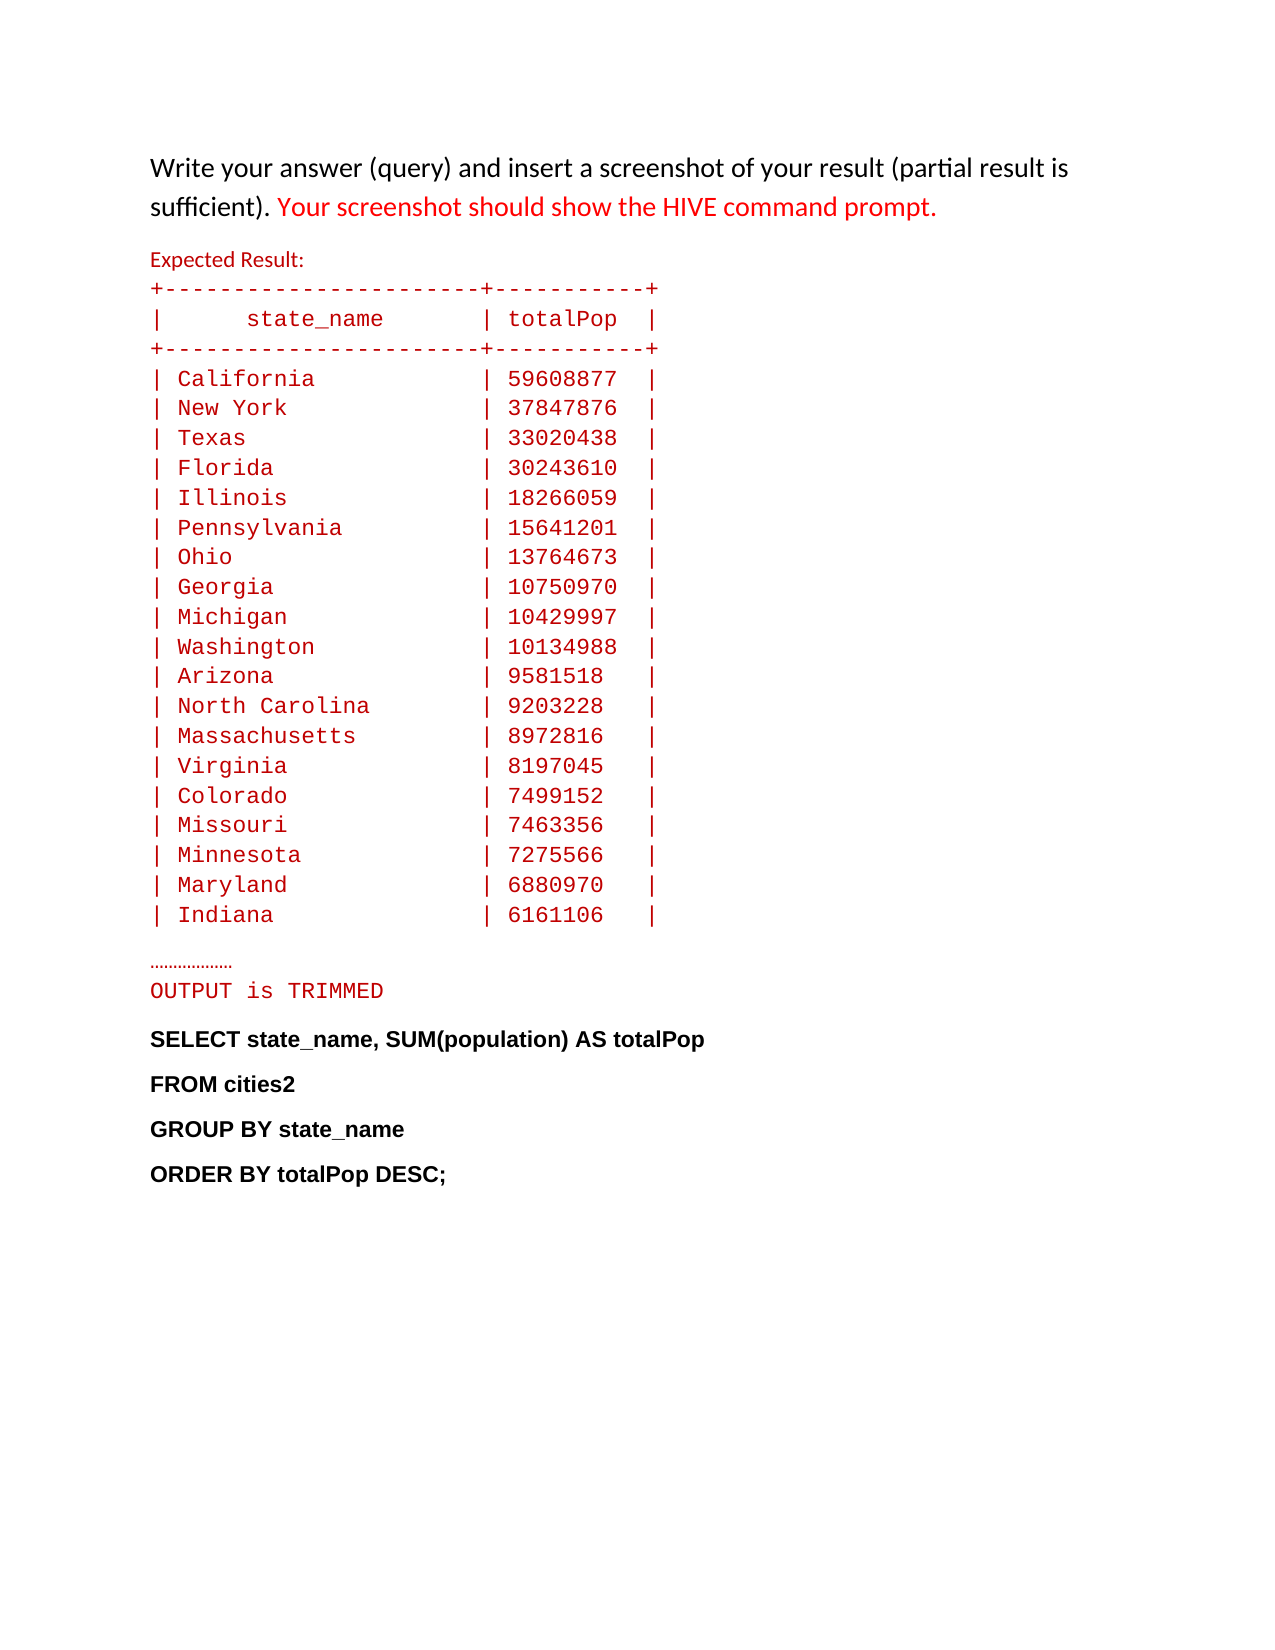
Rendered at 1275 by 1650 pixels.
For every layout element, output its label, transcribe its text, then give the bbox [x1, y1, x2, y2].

text SELECT state_name, SUM(population) AS totalPop [150, 1026, 1125, 1052]
text GROUP BY state_name [150, 1116, 1125, 1142]
text ORDER BY totalPop DESC; [150, 1161, 1125, 1187]
text ……………… OUTPUT is TRIMMED [150, 949, 1125, 1005]
text FROM cities2 [150, 1071, 1125, 1097]
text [150, 150, 1125, 224]
text Expected Result: +-----------------------+-----------+ | state_name | totalPop | +-----------------------+-----------+ | California | 59608877 | | New York | 37847876 | | Texas | 33020438 | | Florida | 30243610 | | Illinois | 18266059 | | Pennsylvania | 15641201 | | Ohio | 13764673 | | Georgia | 10750970 | | Michigan | 10429997 | | Washington | 10134988 | | Arizona | 9581518 | | North Carolina | 9203228 | | Massachusetts | 8972816 | | Virginia | 8197045 | | Colorado | 7499152 | | Missouri | 7463356 | | Minnesota | 7275566 | | Maryland | 6880970 | | Indiana | 6161106 | [150, 246, 1125, 929]
